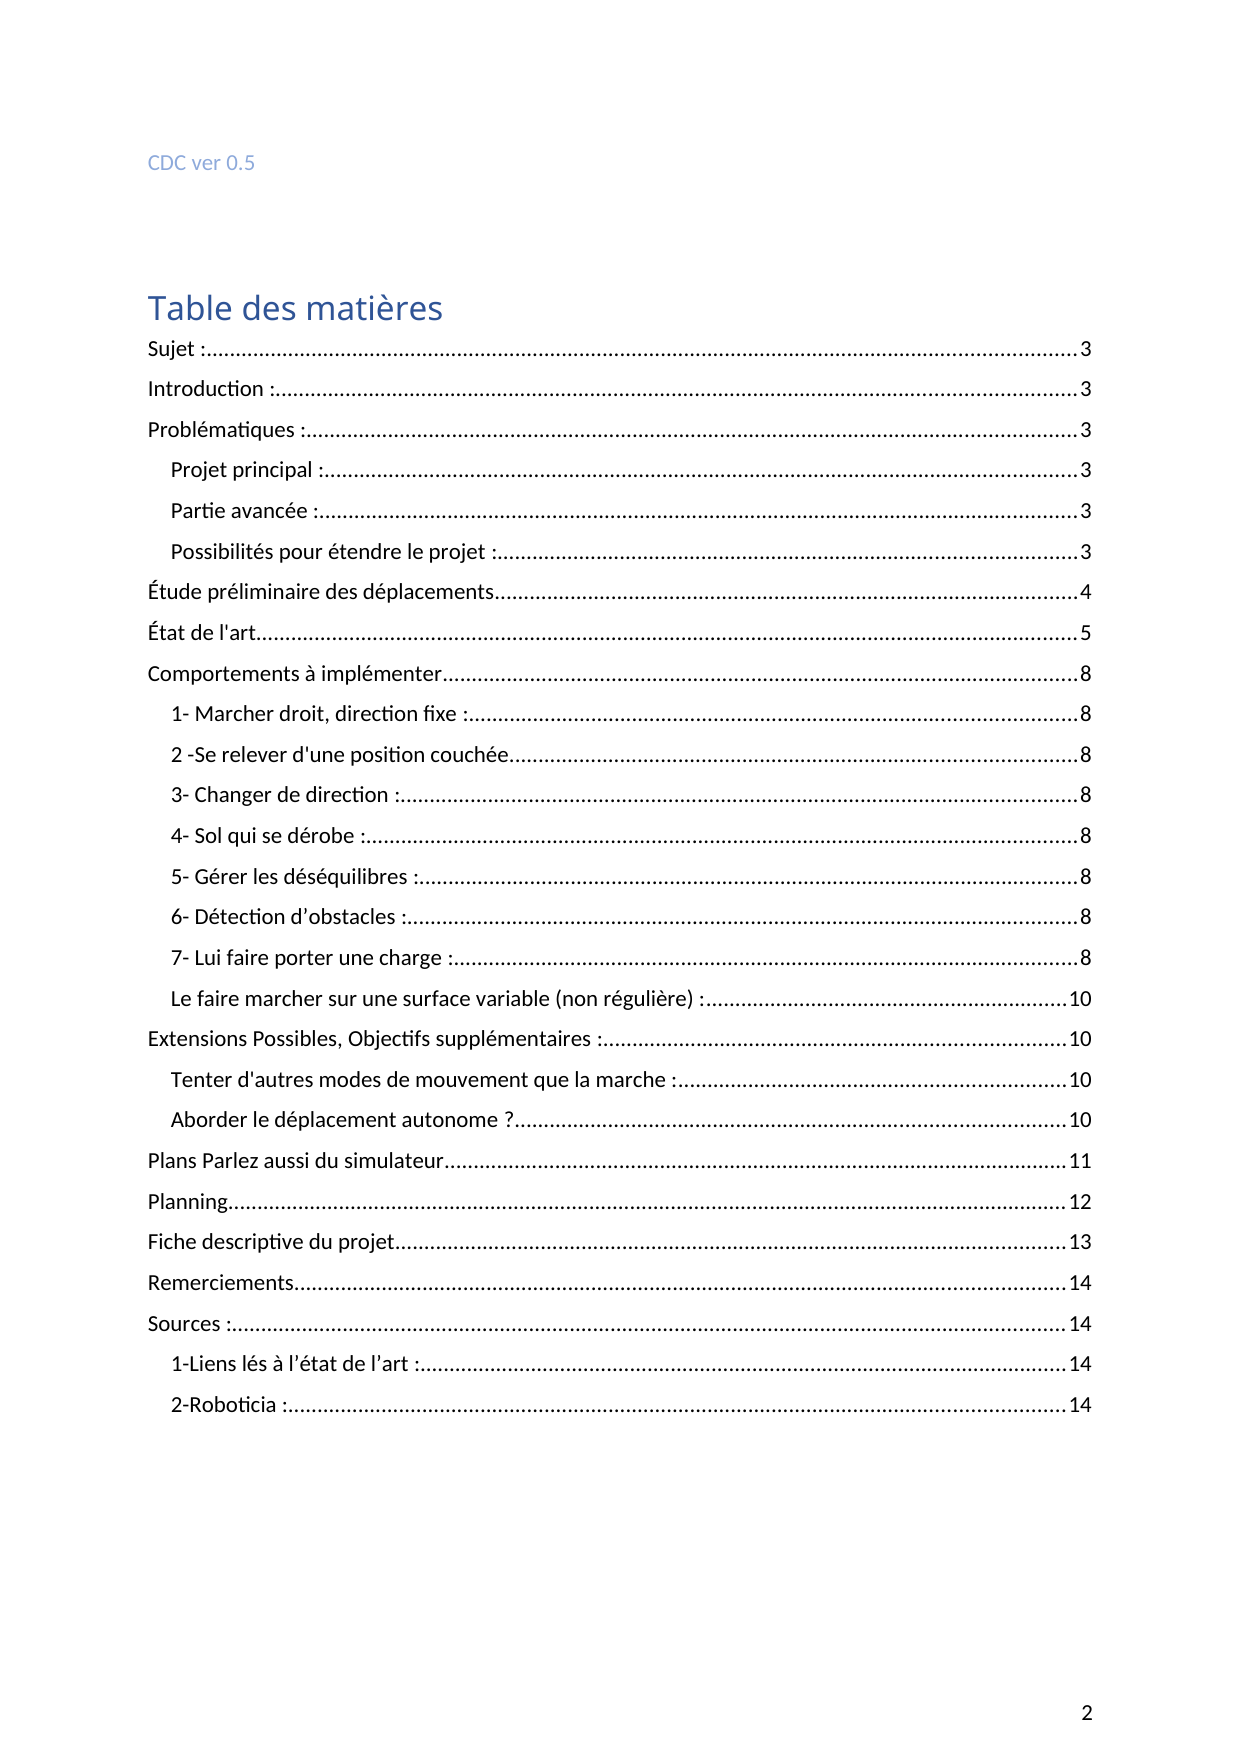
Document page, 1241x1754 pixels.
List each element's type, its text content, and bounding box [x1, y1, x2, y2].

text CDC ver 0.5 [148, 148, 1093, 176]
